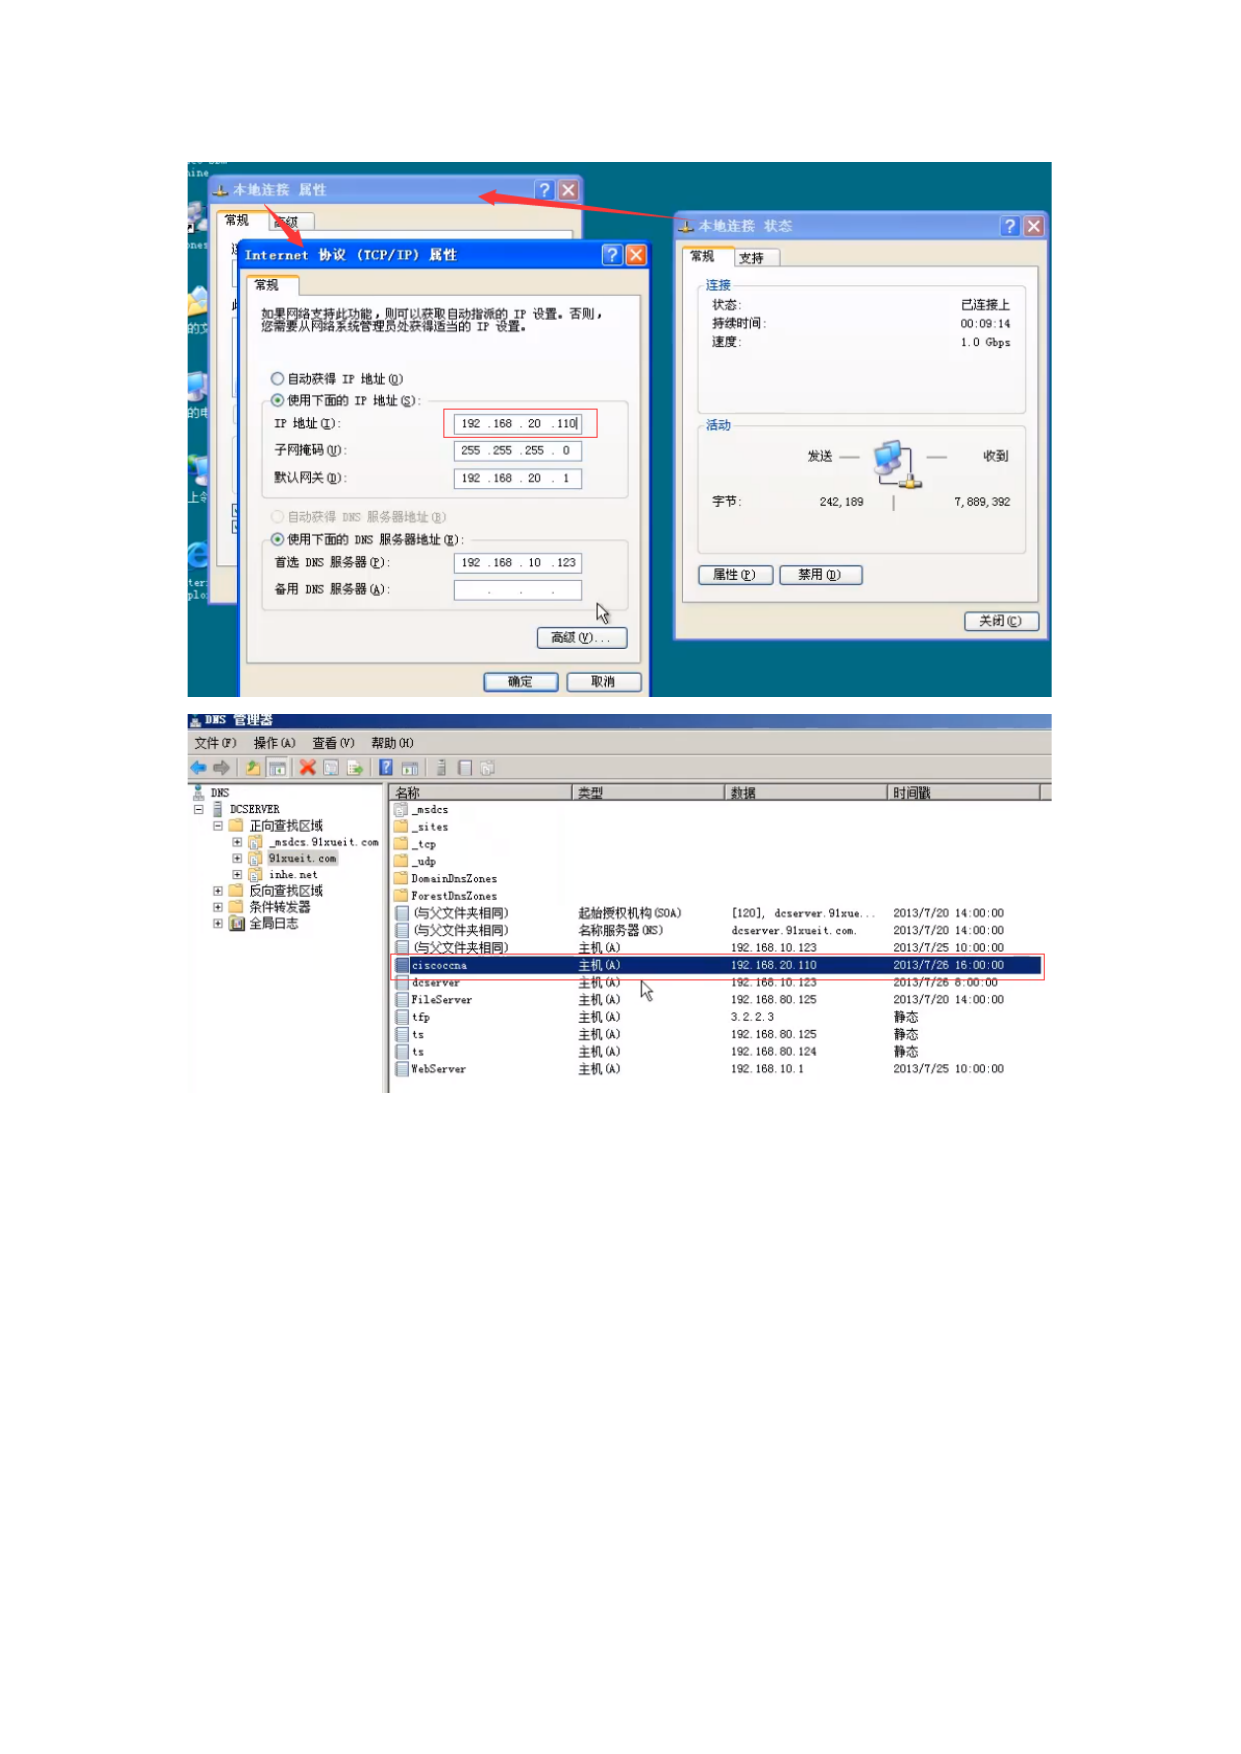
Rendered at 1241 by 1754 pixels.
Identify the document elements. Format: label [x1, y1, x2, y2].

picture [187, 714, 1052, 1093]
picture [187, 171, 208, 178]
picture [210, 162, 226, 166]
picture [187, 174, 1049, 697]
